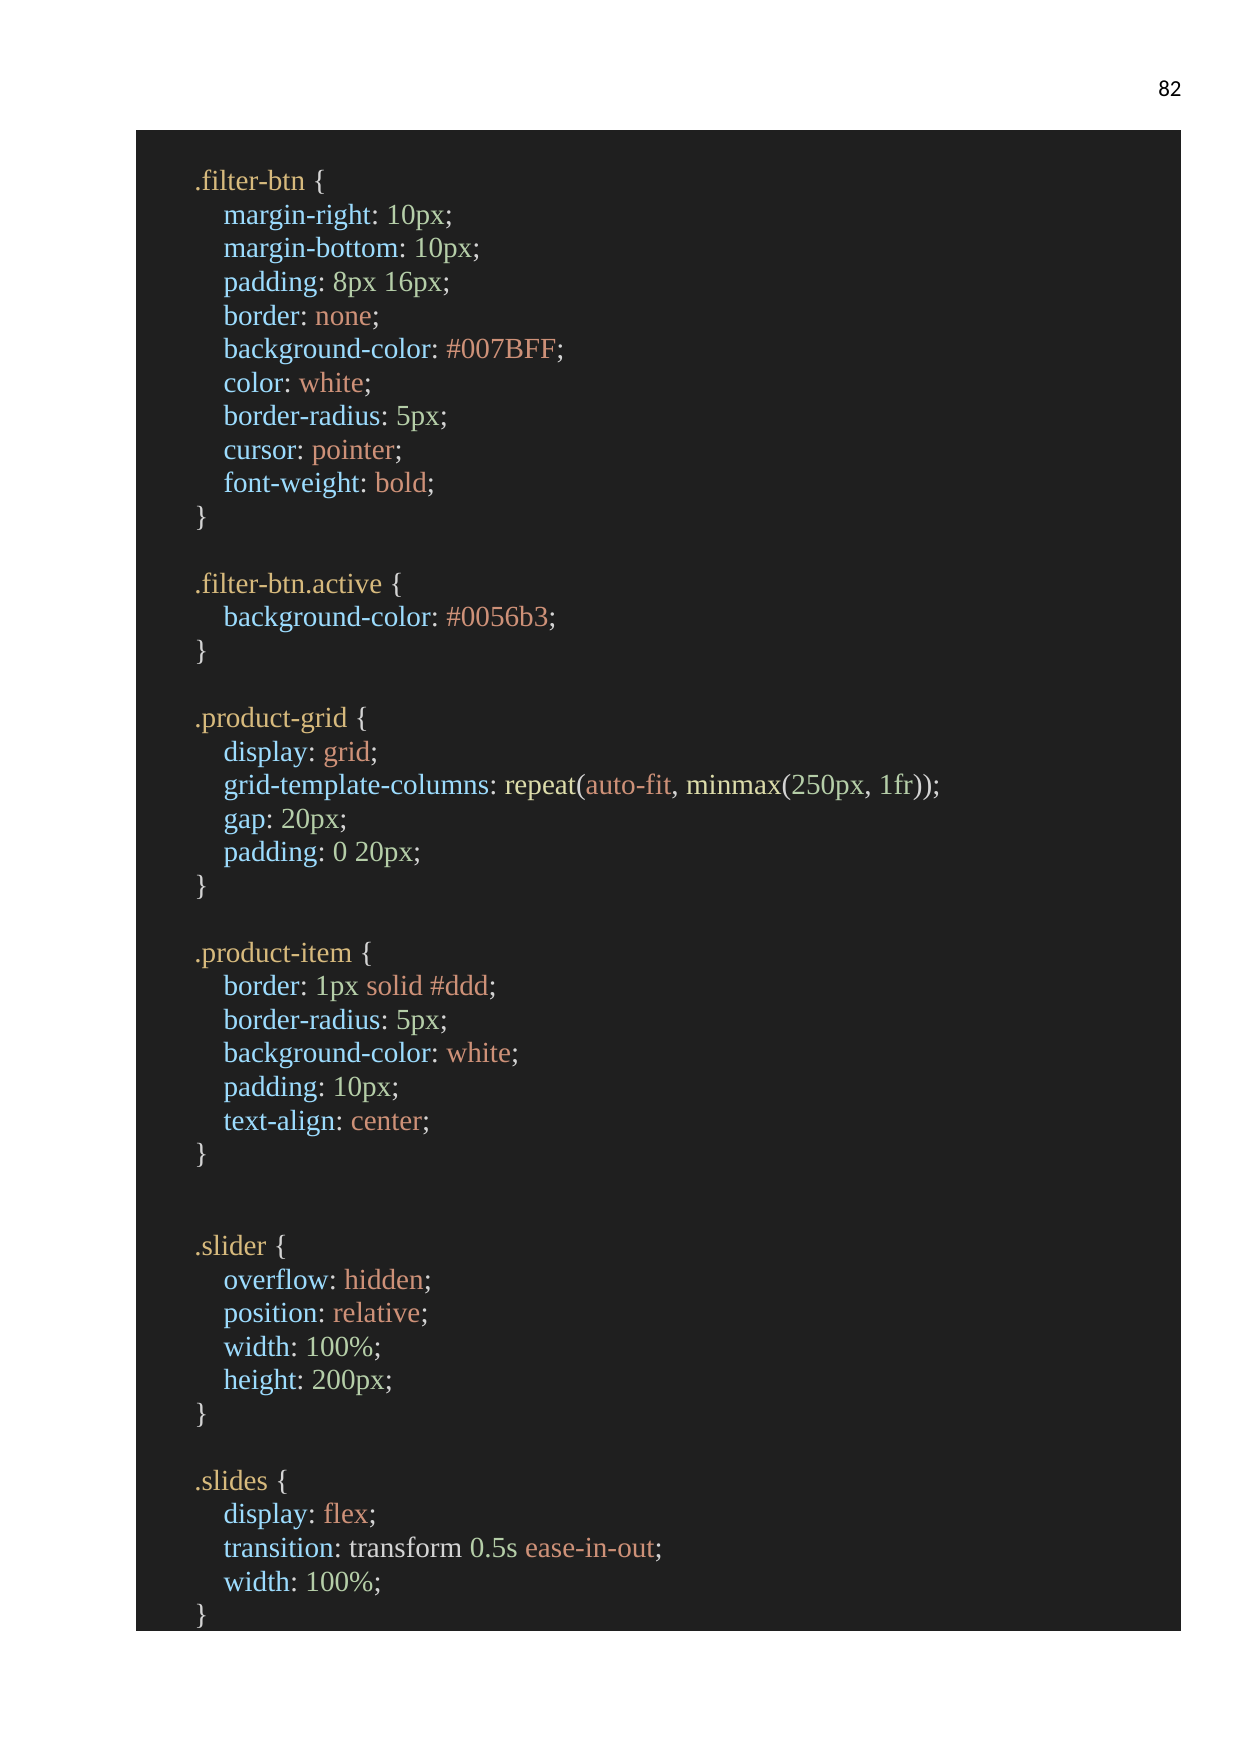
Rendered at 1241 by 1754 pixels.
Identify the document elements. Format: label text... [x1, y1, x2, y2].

text font-weight: bold; [136, 465, 1181, 499]
text .product-item { [136, 935, 1181, 968]
text cursor: pointer; [136, 432, 1181, 465]
text color: white; [136, 365, 1181, 398]
text .slides { [136, 1463, 1181, 1497]
text .product-grid { [136, 700, 1181, 734]
text grid-template-columns: repeat(auto-fit, minmax(250px, 1fr)); [136, 767, 1181, 801]
text .filter-btn { [136, 163, 1181, 197]
text } [136, 1396, 1181, 1429]
text } [136, 868, 1181, 901]
text } [136, 499, 1181, 532]
text overflow: hidden; [136, 1262, 1181, 1295]
text border-radius: 5px; [136, 398, 1181, 432]
text display: grid; [136, 734, 1181, 767]
text .slider { [136, 1228, 1181, 1262]
text } [136, 1597, 1181, 1631]
text height: 200px; [136, 1362, 1181, 1396]
text display: flex; [136, 1497, 1181, 1530]
text border-radius: 5px; [136, 1002, 1181, 1036]
text transition: transform 0.5s ease-in-out; [136, 1530, 1181, 1564]
text margin-bottom: 10px; [136, 231, 1181, 264]
text padding: 0 20px; [136, 834, 1181, 868]
text padding: 8px 16px; [136, 264, 1181, 298]
text .filter-btn.active { [136, 566, 1181, 599]
text background-color: #007BFF; [136, 331, 1181, 365]
text } [136, 1136, 1181, 1170]
text text-align: center; [136, 1103, 1181, 1136]
text position: relative; [136, 1295, 1181, 1329]
text border: 1px solid #ddd; [136, 968, 1181, 1002]
text background-color: #0056b3; [136, 599, 1181, 633]
text } [136, 633, 1181, 667]
text margin-right: 10px; [136, 197, 1181, 231]
text background-color: white; [136, 1036, 1181, 1069]
text padding: 10px; [136, 1069, 1181, 1103]
text gap: 20px; [136, 801, 1181, 834]
text border: none; [136, 298, 1181, 331]
text width: 100%; [136, 1329, 1181, 1362]
text width: 100%; [136, 1564, 1181, 1597]
